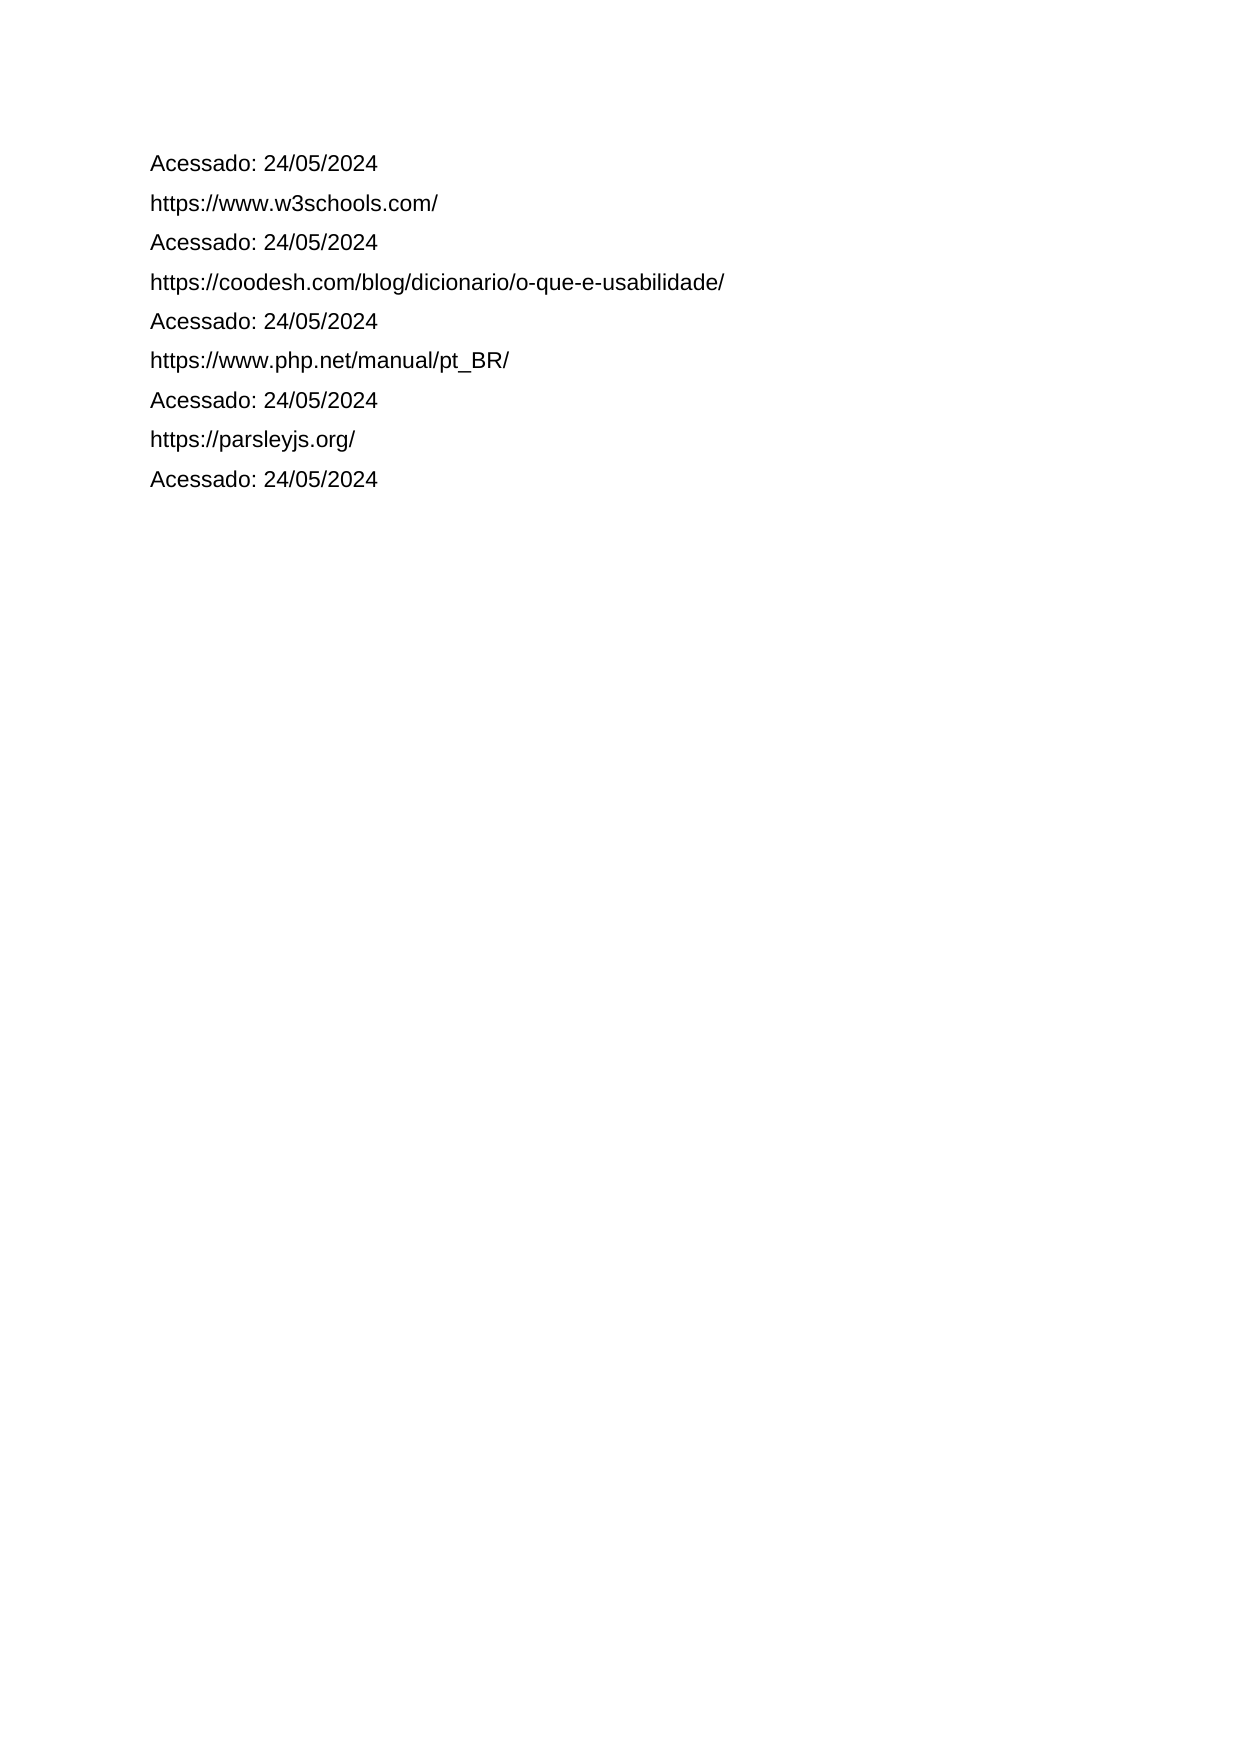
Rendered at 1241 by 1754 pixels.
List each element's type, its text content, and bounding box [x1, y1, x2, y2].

text https://coodesh.com/blog/dicionario/o-que-e-usabilidade/ [150, 268, 1090, 295]
text Acessado: 24/05/2024 [150, 150, 1090, 176]
text Acessado: 24/05/2024 [150, 229, 1090, 255]
text https://parsleyjs.org/ [150, 426, 1090, 453]
text Acessado: 24/05/2024 [150, 466, 1090, 492]
text https://www.php.net/manual/pt_BR/ [150, 347, 1090, 374]
text https://www.w3schools.com/ [150, 189, 1090, 216]
text Acessado: 24/05/2024 [150, 308, 1090, 334]
text Acessado: 24/05/2024 [150, 387, 1090, 413]
